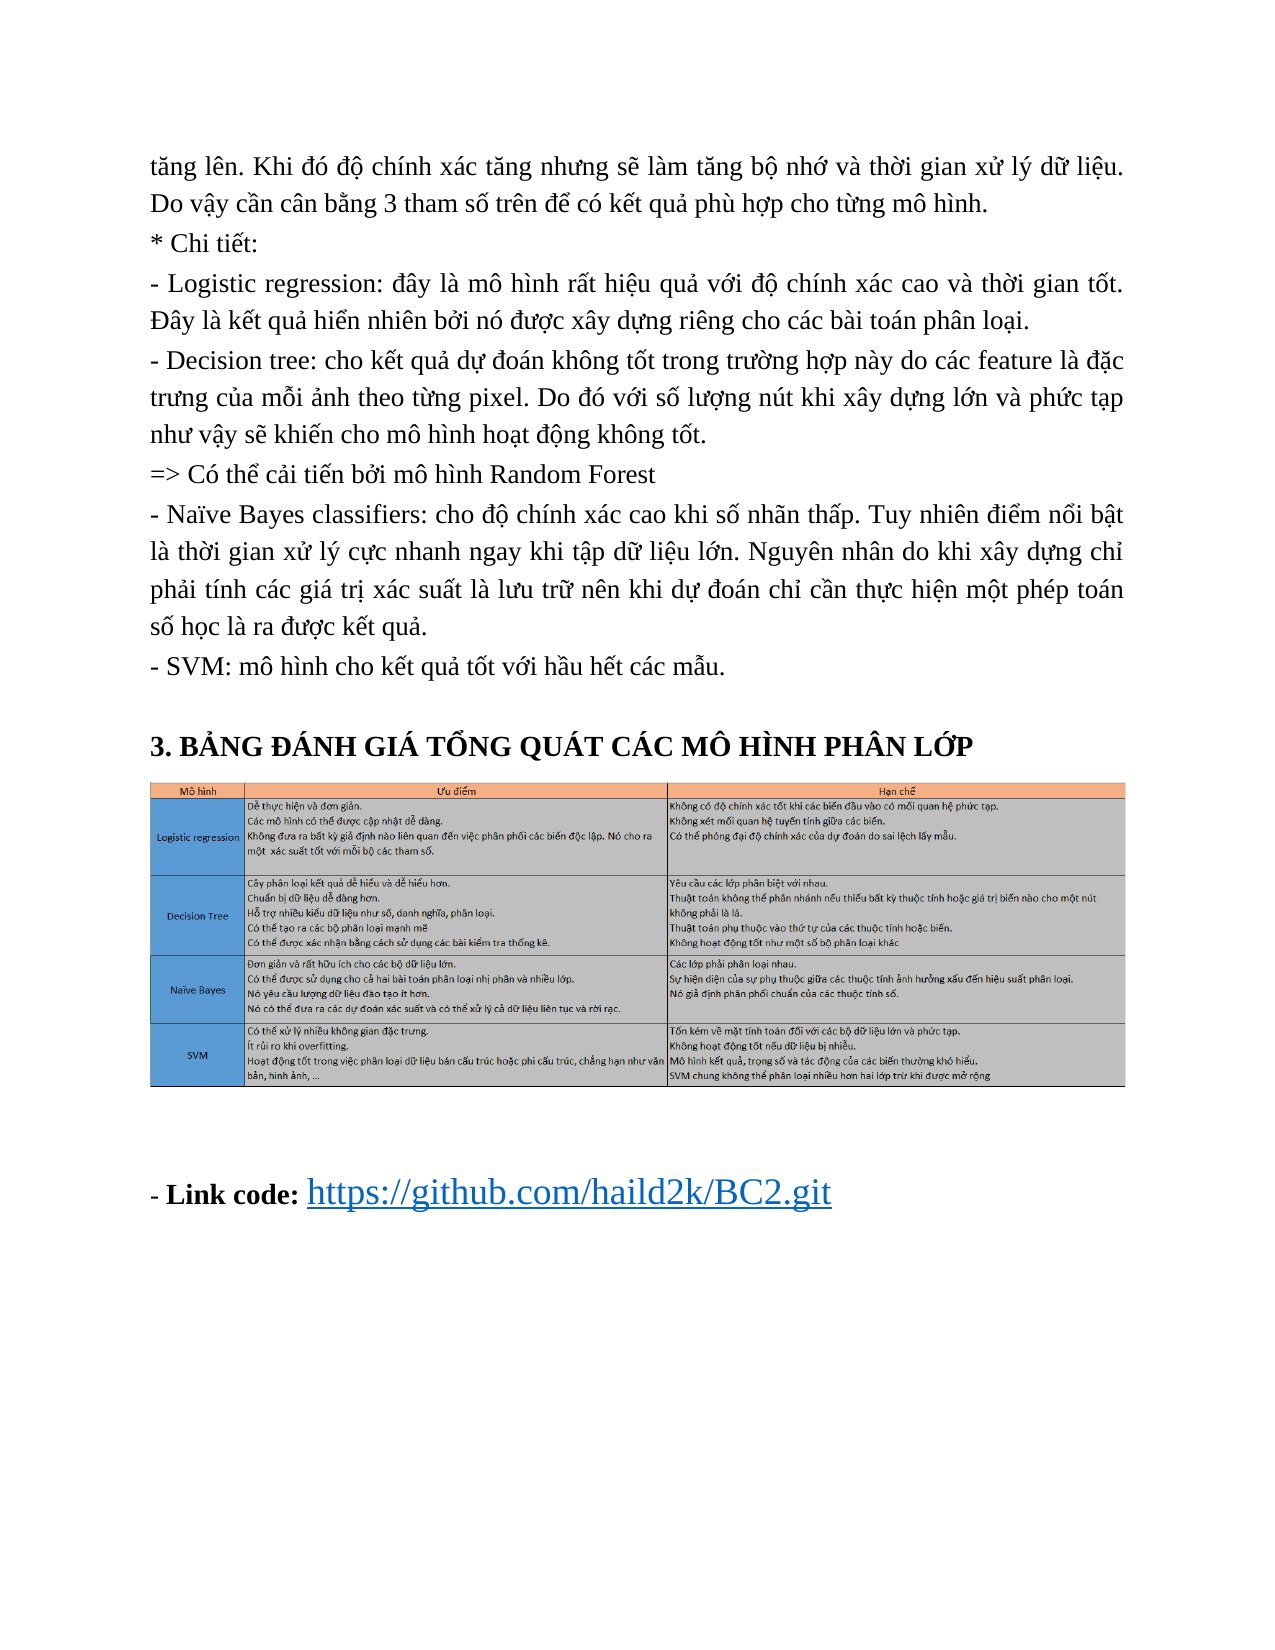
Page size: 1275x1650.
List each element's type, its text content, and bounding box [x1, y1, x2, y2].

text - Link code: https://github.com/haild2k/BC2.git [150, 1087, 1125, 1213]
text * Chi tiết: [150, 227, 1125, 258]
text - SVM: mô hình cho kết quả tốt với hầu hết các mẫu. [150, 650, 1125, 681]
text - Decision tree: cho kết quả dự đoán không tốt trong trường hợp này do các feature là đặc trưng của mỗi ảnh theo từng pixel. Do đó với số lượng nút khi xây dựng lớn và phức tạp như vậy sẽ khiến cho mô hình hoạt động không tốt. [150, 344, 1125, 450]
picture [150, 782, 1125, 1087]
text - Logistic regression: đây là mô hình rất hiệu quả với độ chính xác cao và thời gian tốt. Đây là kết quả hiển nhiên bởi nó được xây dựng riêng cho các bài toán phân loại. [150, 267, 1125, 335]
subtitle 3. BẢNG ĐÁNH GIÁ TỔNG QUÁT CÁC MÔ HÌNH PHÂN LỚP [150, 729, 1125, 763]
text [150, 150, 1125, 218]
text - Naïve Bayes classifiers: cho độ chính xác cao khi số nhãn thấp. Tuy nhiên điểm nổi bật là thời gian xử lý cực nhanh ngay khi tập dữ liệu lớn. Nguyên nhân do khi xây dựng chỉ phải tính các giá trị xác suất là lưu trữ nên khi dự đoán chỉ cần thực hiện một phép toán số học là ra được kết quả. [150, 498, 1125, 641]
text => Có thể cải tiến bởi mô hình Random Forest [150, 458, 1125, 489]
